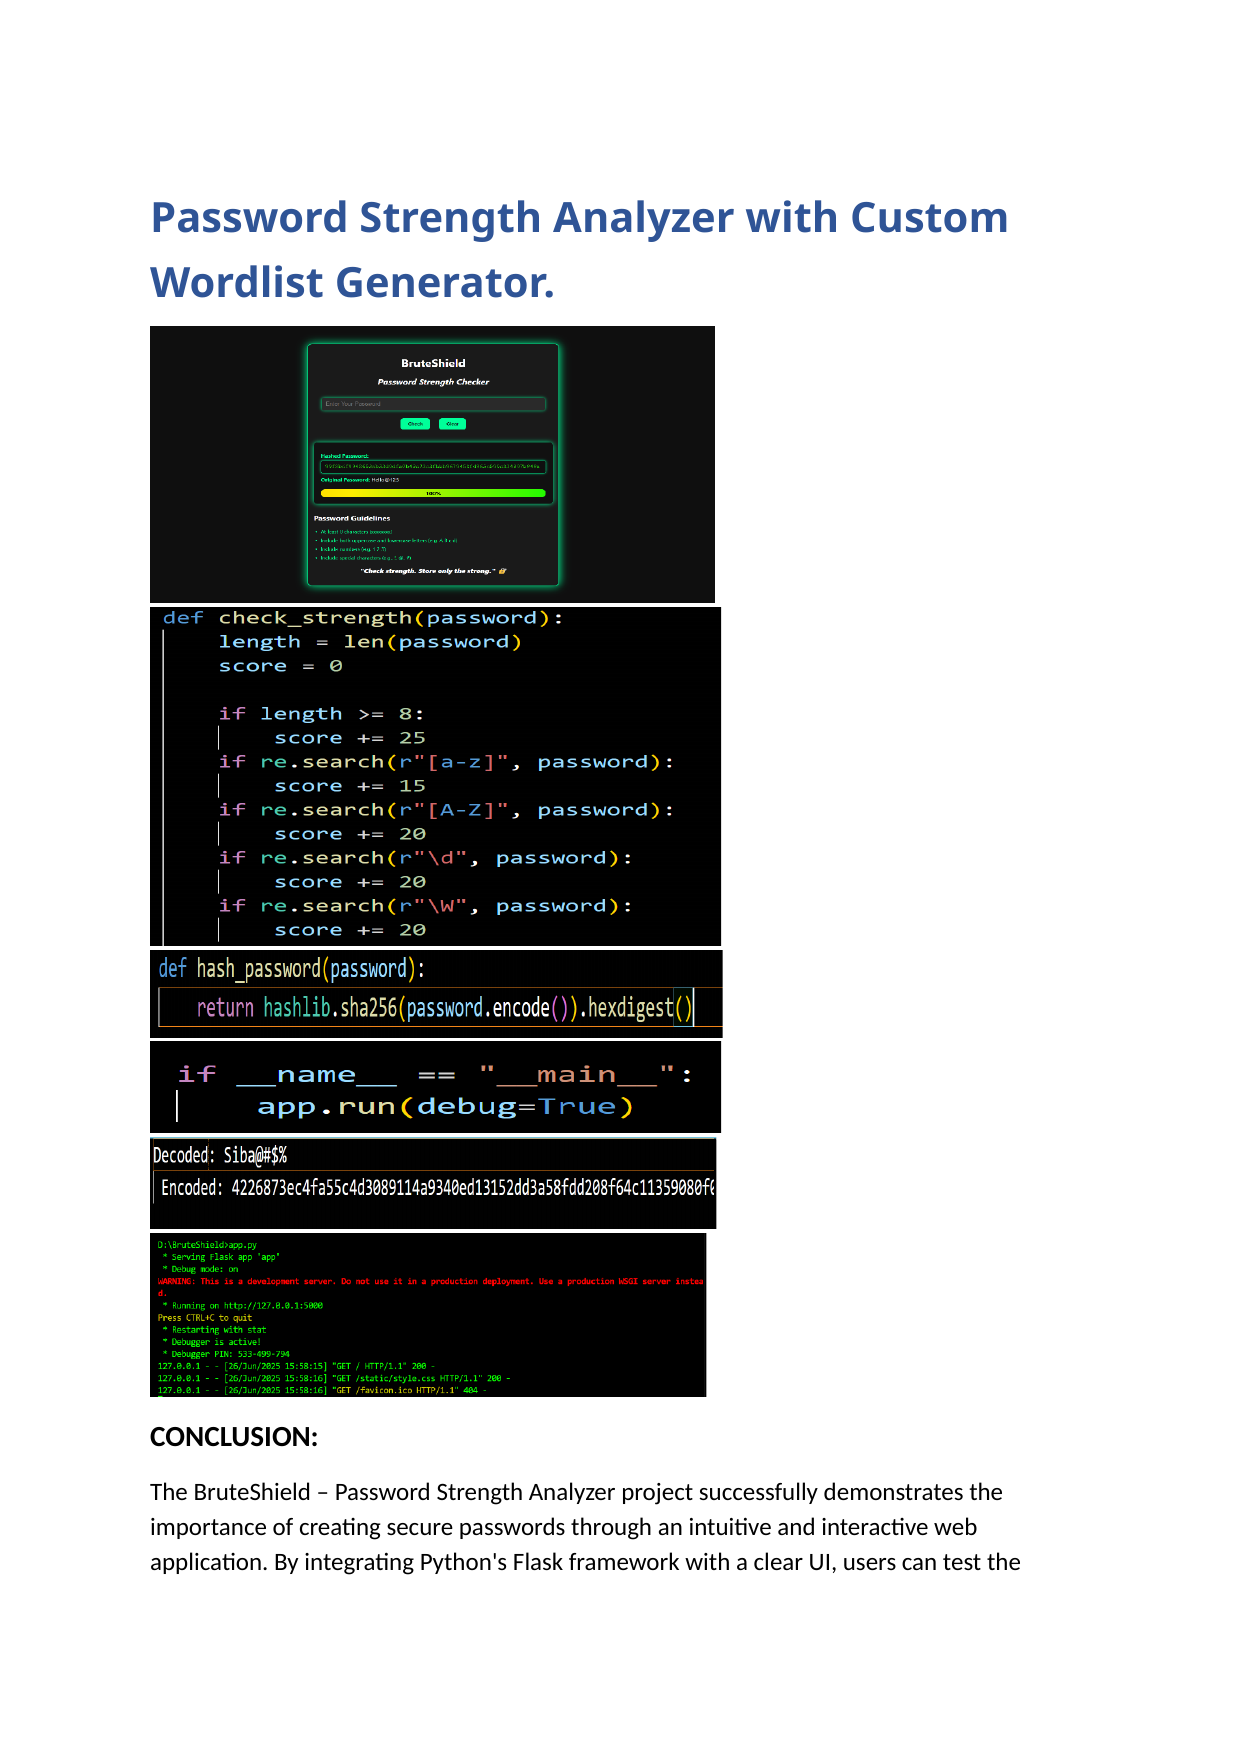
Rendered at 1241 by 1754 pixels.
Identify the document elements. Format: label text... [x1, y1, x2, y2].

picture [150, 326, 715, 603]
subtitle Password Strength Analyzer with Custom Wordlist Generator. [150, 187, 1090, 309]
picture [150, 950, 723, 1038]
text CONCLUSION: [150, 1418, 1090, 1454]
picture [150, 1233, 707, 1397]
picture [150, 607, 722, 946]
picture [150, 1041, 722, 1133]
picture [150, 1137, 717, 1229]
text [150, 1476, 1090, 1576]
